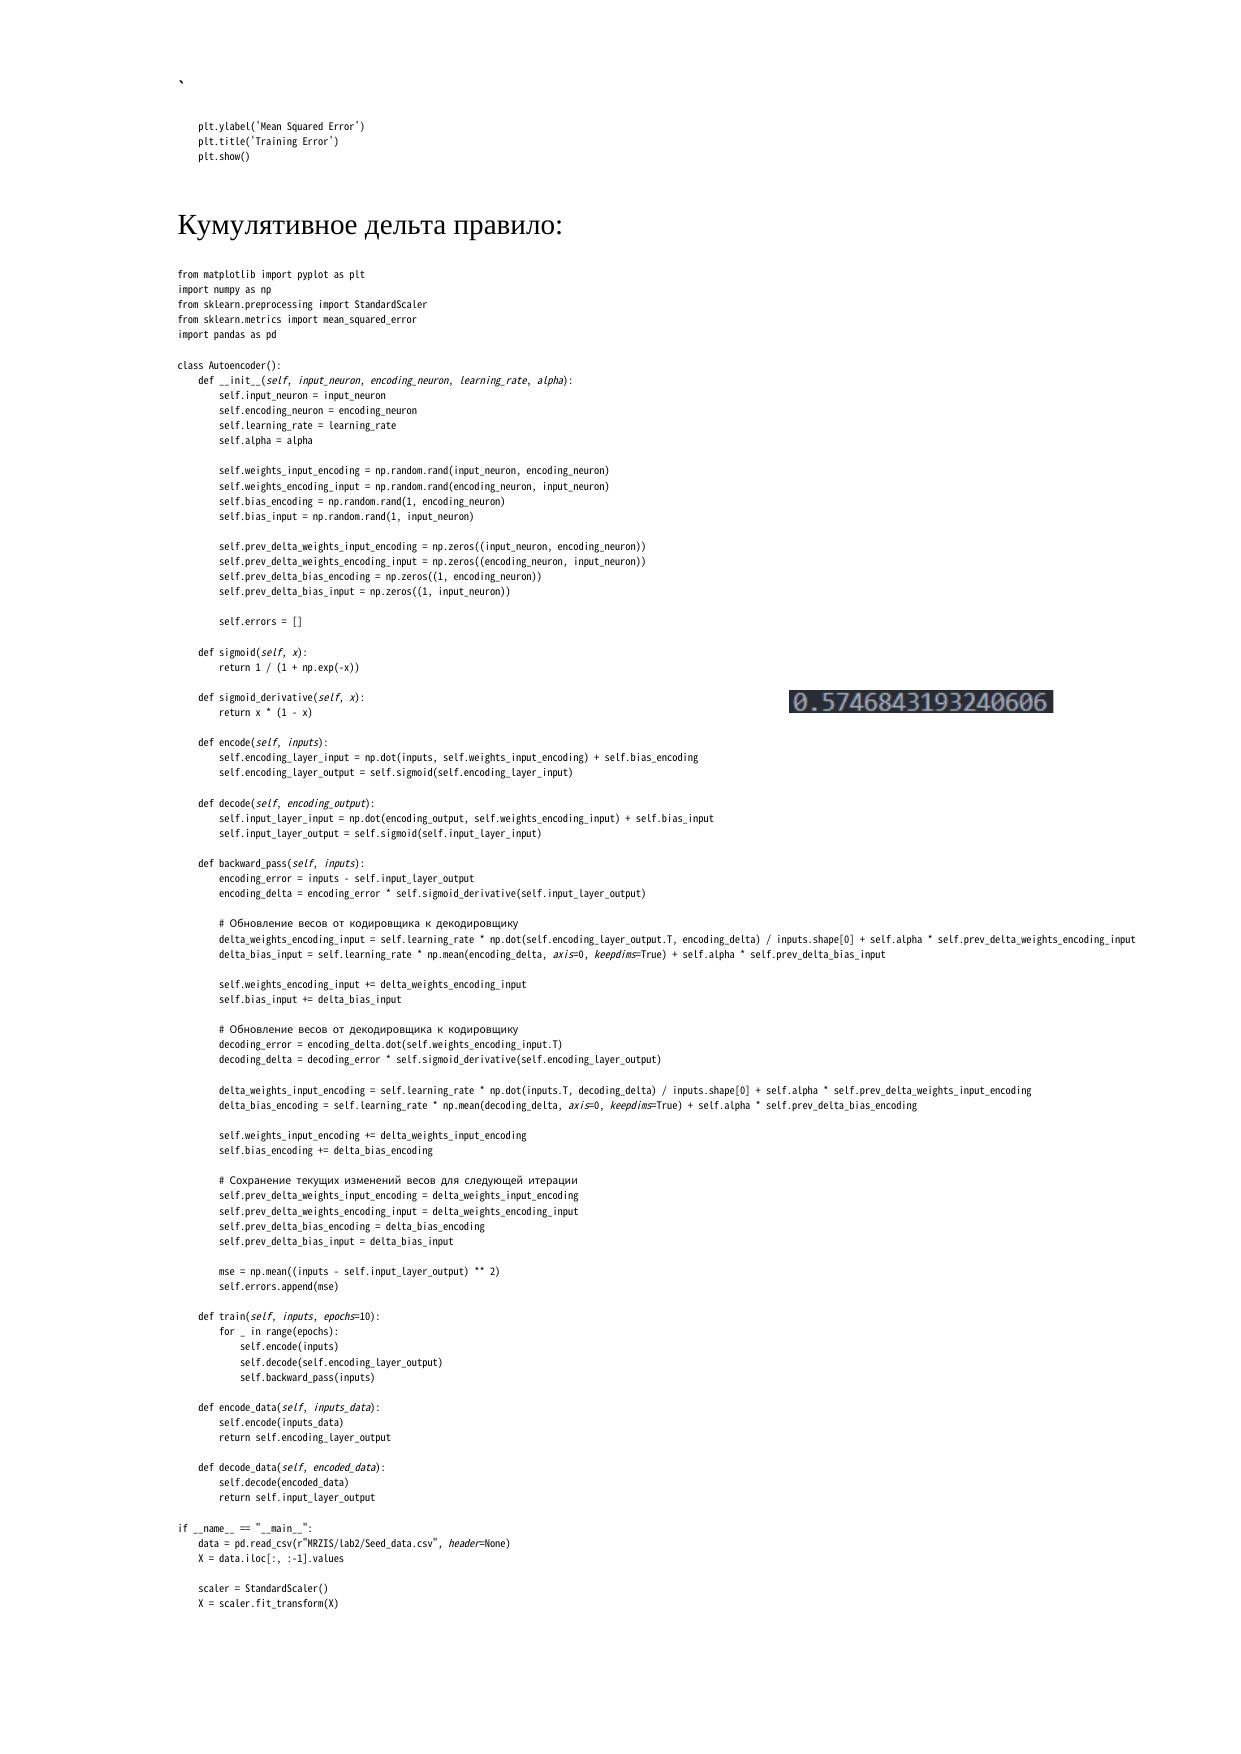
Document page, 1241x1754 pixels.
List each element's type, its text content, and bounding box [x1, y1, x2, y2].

text self.input_layer_input = np.dot(encoding_output, self.weights_encoding_input) + self.bias_input [177, 810, 1152, 825]
text return x * (1 - x) [177, 704, 1152, 719]
text self.prev_delta_weights_input_encoding = np.zeros((input_neuron, encoding_neuron)) [177, 538, 1152, 553]
text self.bias_encoding = np.random.rand(1, encoding_neuron) [177, 493, 1152, 508]
text def train(self, inputs, epochs=10): [177, 1308, 1152, 1324]
text def encode_data(self, inputs_data): [177, 1399, 1152, 1414]
text decoding_error = encoding_delta.dot(self.weights_encoding_input.T) [177, 1037, 1152, 1052]
text scaler = StandardScaler() [177, 1580, 1152, 1596]
text X = data.iloc[:, :-1].values [177, 1550, 1152, 1565]
text class Autoencoder(): [177, 357, 1152, 372]
text self.encode(inputs_data) [177, 1414, 1152, 1429]
text from matplotlib import pyplot as plt [177, 266, 1152, 281]
text self.bias_input = np.random.rand(1, input_neuron) [177, 508, 1152, 523]
text self.errors = [] [177, 614, 1152, 629]
picture [787, 690, 1054, 713]
text encoding_delta = encoding_error * self.sigmoid_derivative(self.input_layer_output) [177, 886, 1152, 901]
text if __name__ == "__main__": [177, 1520, 1152, 1535]
text def decode_data(self, encoded_data): [177, 1459, 1152, 1475]
text from sklearn.metrics import mean_squared_error [177, 312, 1152, 327]
text self.prev_delta_weights_input_encoding = delta_weights_input_encoding [177, 1188, 1152, 1203]
text self.encoding_layer_input = np.dot(inputs, self.weights_input_encoding) + self.bias_encoding [177, 750, 1152, 765]
text Кумулятивное дельта правило: [177, 207, 1152, 241]
text self.bias_input += delta_bias_input [177, 991, 1152, 1006]
text self.backward_pass(inputs) [177, 1369, 1152, 1384]
text return 1 / (1 + np.exp(-x)) [177, 659, 1152, 674]
text import pandas as pd [177, 327, 1152, 342]
text self.errors.append(mse) [177, 1278, 1152, 1293]
text for _ in range(epochs): [177, 1324, 1152, 1339]
text self.learning_rate = learning_rate [177, 417, 1152, 432]
text data = pd.read_csv(r"MRZIS/lab2/Seed_data.csv", header=None) [177, 1535, 1152, 1550]
text X = scaler.fit_transform(X) [177, 1596, 1152, 1611]
text self.input_layer_output = self.sigmoid(self.input_layer_input) [177, 825, 1152, 840]
text self.prev_delta_bias_encoding = delta_bias_encoding [177, 1218, 1152, 1233]
text self.bias_encoding += delta_bias_encoding [177, 1142, 1152, 1157]
text def decode(self, encoding_output): [177, 795, 1152, 810]
text self.decode(self.encoding_layer_output) [177, 1354, 1152, 1369]
text encoding_error = inputs - self.input_layer_output [177, 871, 1152, 886]
text self.prev_delta_bias_input = np.zeros((1, input_neuron)) [177, 583, 1152, 599]
text def sigmoid(self, x): [177, 644, 1152, 659]
text self.prev_delta_bias_input = delta_bias_input [177, 1233, 1152, 1248]
text return self.encoding_layer_output [177, 1429, 1152, 1444]
text # Сохранение текущих изменений весов для следующей итерации [177, 1173, 1152, 1188]
text plt.title('Training Error') [177, 133, 1152, 148]
text delta_weights_encoding_input = self.learning_rate * np.dot(self.encoding_layer_output.T, encoding_delta) / inputs.shape[0] + self.alpha * self.prev_delta_weights_encoding_input [177, 931, 1152, 946]
text self.prev_delta_weights_encoding_input = np.zeros((encoding_neuron, input_neuron)) [177, 553, 1152, 568]
text self.weights_input_encoding = np.random.rand(input_neuron, encoding_neuron) [177, 463, 1152, 478]
text # Обновление весов от кодировщика к декодировщику [177, 916, 1152, 931]
text def backward_pass(self, inputs): [177, 855, 1152, 871]
text self.encoding_neuron = encoding_neuron [177, 402, 1152, 417]
text from sklearn.preprocessing import StandardScaler [177, 297, 1152, 312]
text # Обновление весов от декодировщика к кодировщику [177, 1022, 1152, 1037]
text self.encode(inputs) [177, 1339, 1152, 1354]
text def __init__(self, input_neuron, encoding_neuron, learning_rate, alpha): [177, 372, 1152, 387]
text delta_weights_input_encoding = self.learning_rate * np.dot(inputs.T, decoding_delta) / inputs.shape[0] + self.alpha * self.prev_delta_weights_input_encoding [177, 1082, 1152, 1097]
text self.weights_encoding_input += delta_weights_encoding_input [177, 976, 1152, 991]
text self.weights_input_encoding += delta_weights_input_encoding [177, 1127, 1152, 1142]
text self.weights_encoding_input = np.random.rand(encoding_neuron, input_neuron) [177, 478, 1152, 493]
text delta_bias_encoding = self.learning_rate * np.mean(decoding_delta, axis=0, keepdims=True) + self.alpha * self.prev_delta_bias_encoding [177, 1097, 1152, 1112]
text self.alpha = alpha [177, 432, 1152, 448]
text self.decode(encoded_data) [177, 1475, 1152, 1490]
text delta_bias_input = self.learning_rate * np.mean(encoding_delta, axis=0, keepdims=True) + self.alpha * self.prev_delta_bias_input [177, 946, 1152, 961]
text import numpy as np [177, 281, 1152, 297]
text self.prev_delta_bias_encoding = np.zeros((1, encoding_neuron)) [177, 568, 1152, 583]
text return self.input_layer_output [177, 1490, 1152, 1505]
text self.encoding_layer_output = self.sigmoid(self.encoding_layer_input) [177, 765, 1152, 780]
text def encode(self, inputs): [177, 734, 1152, 750]
text plt.show() [177, 148, 1152, 163]
text self.input_neuron = input_neuron [177, 387, 1152, 402]
text plt.ylabel('Mean Squared Error') [177, 118, 1152, 133]
text mse = np.mean((inputs - self.input_layer_output) ** 2) [177, 1263, 1152, 1278]
text def sigmoid_derivative(self, x): [177, 689, 1152, 704]
text decoding_delta = decoding_error * self.sigmoid_derivative(self.encoding_layer_output) [177, 1052, 1152, 1067]
text self.prev_delta_weights_encoding_input = delta_weights_encoding_input [177, 1203, 1152, 1218]
